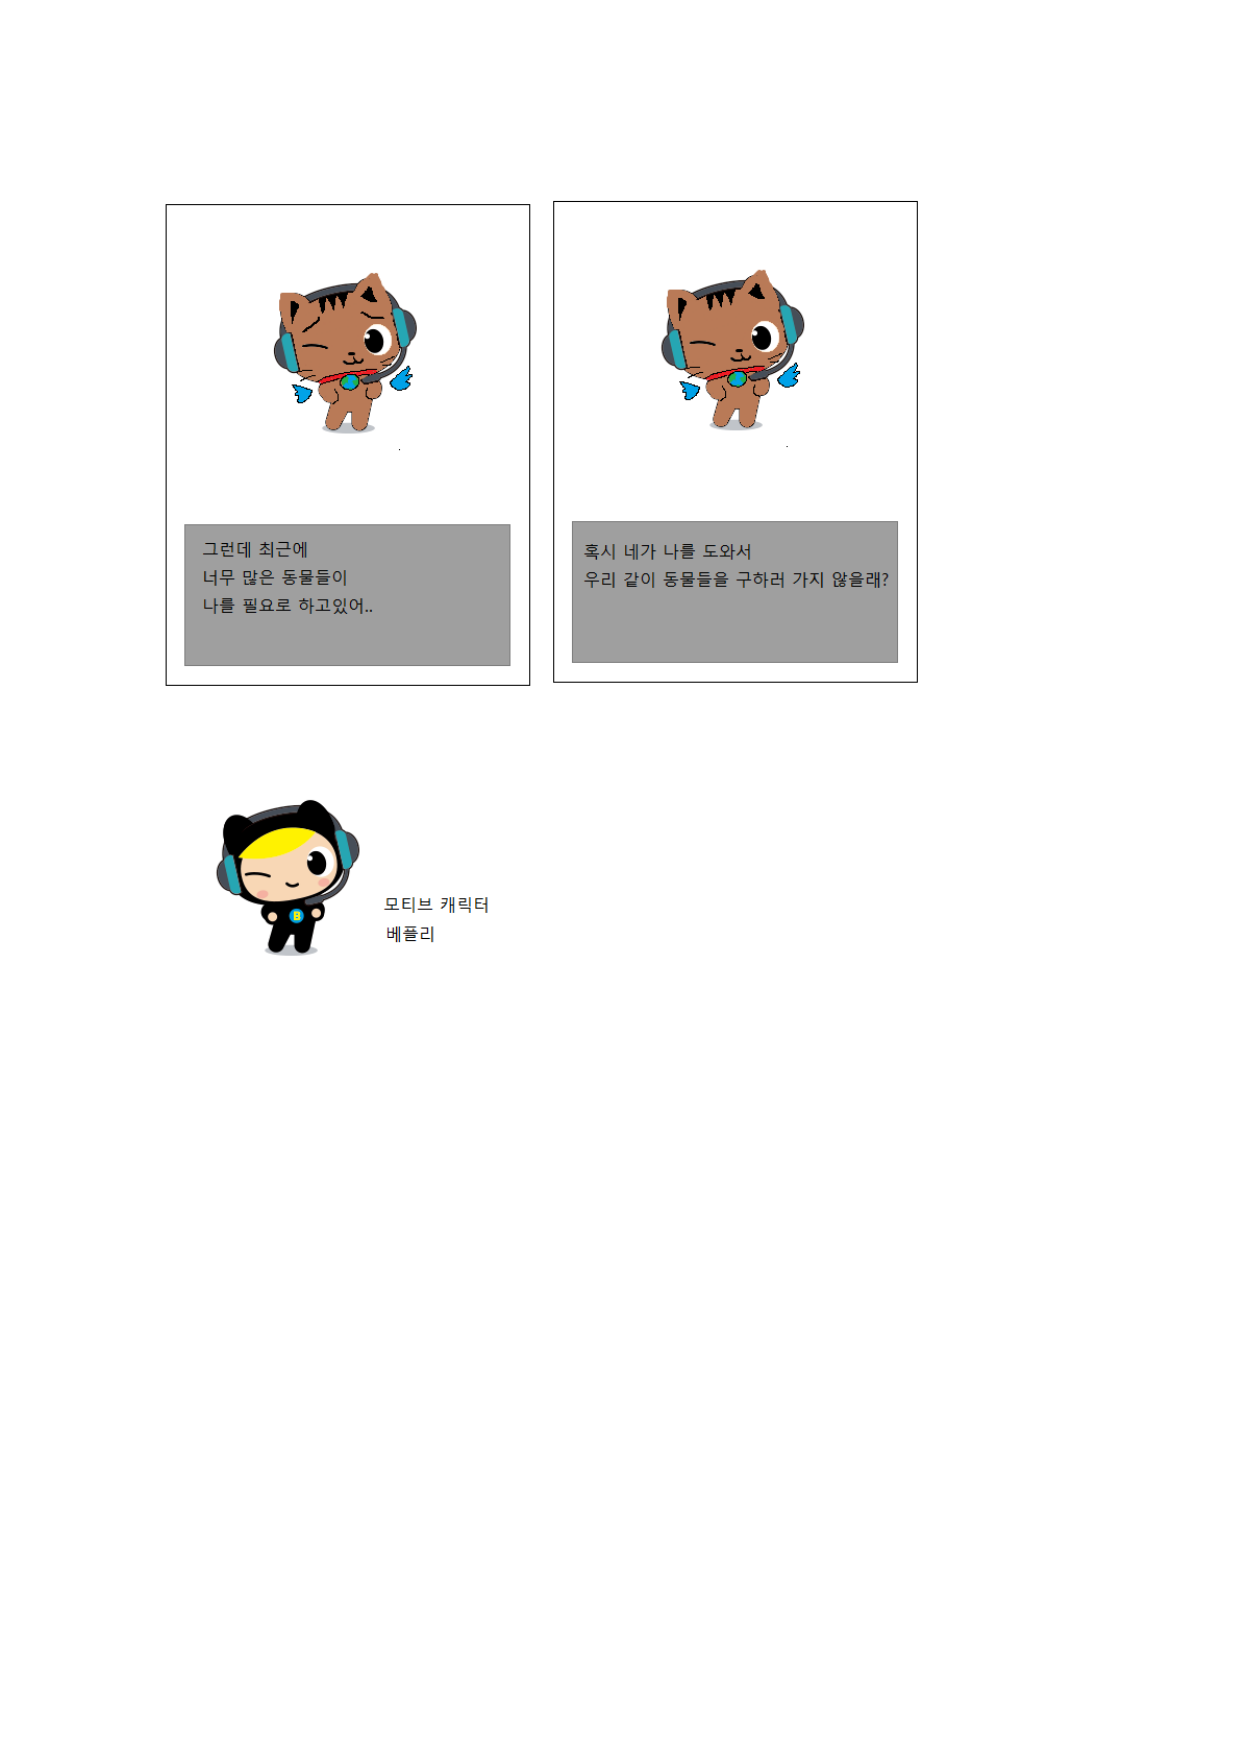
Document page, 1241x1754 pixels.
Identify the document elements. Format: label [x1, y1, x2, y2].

picture [150, 177, 971, 713]
picture [150, 778, 498, 961]
